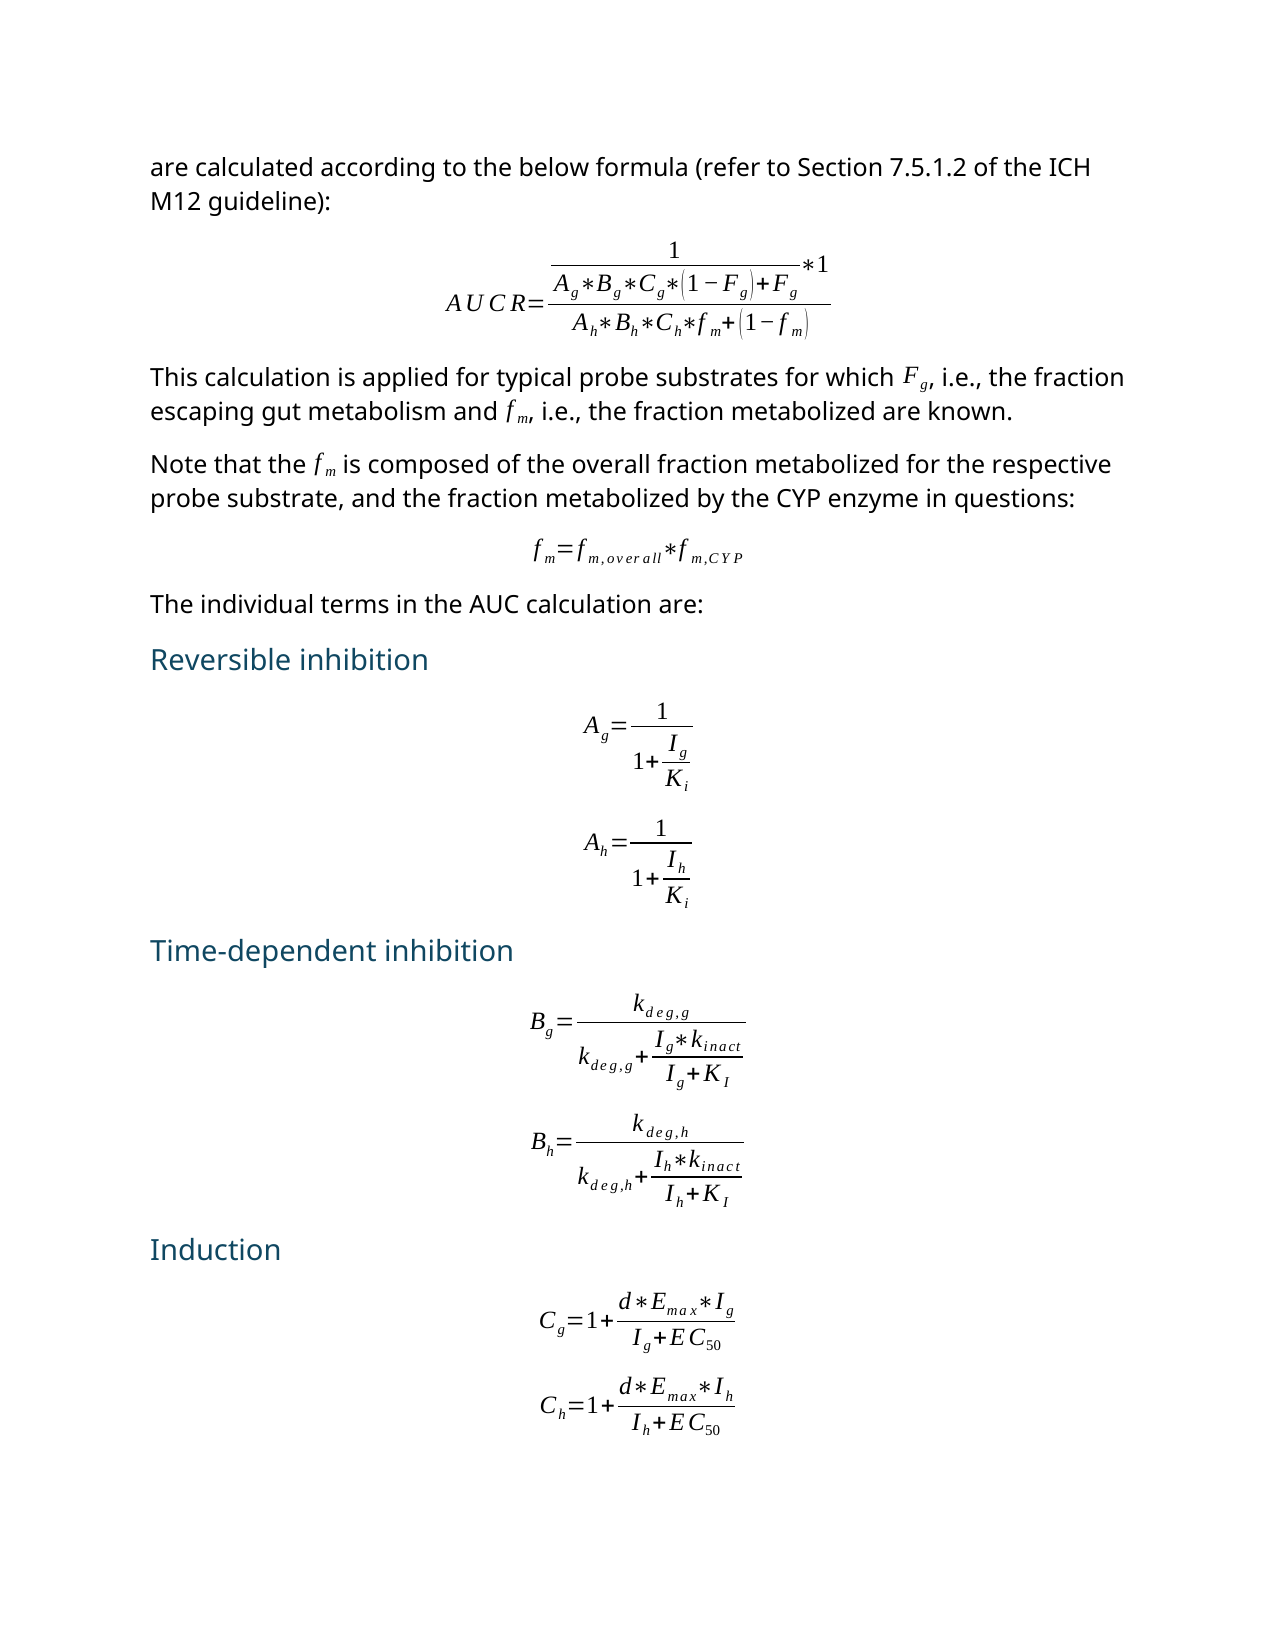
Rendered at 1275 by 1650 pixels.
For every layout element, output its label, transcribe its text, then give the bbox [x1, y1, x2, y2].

subtitle Time-dependent inhibition [150, 931, 1125, 970]
subtitle Reversible inhibition [150, 639, 1125, 679]
text The individual terms in the AUC calculation are: [150, 587, 1125, 621]
text This calculation is applied for typical probe substrates for which , i.e., the fraction escaping gut metabolism and , i.e., the fraction metabolized are known. [150, 360, 1125, 428]
text Note that the is composed of the overall fraction metabolized for the respective probe substrate, and the fraction metabolized by the CYP enzyme in questions: [150, 447, 1125, 515]
subtitle Induction [150, 1229, 1125, 1269]
